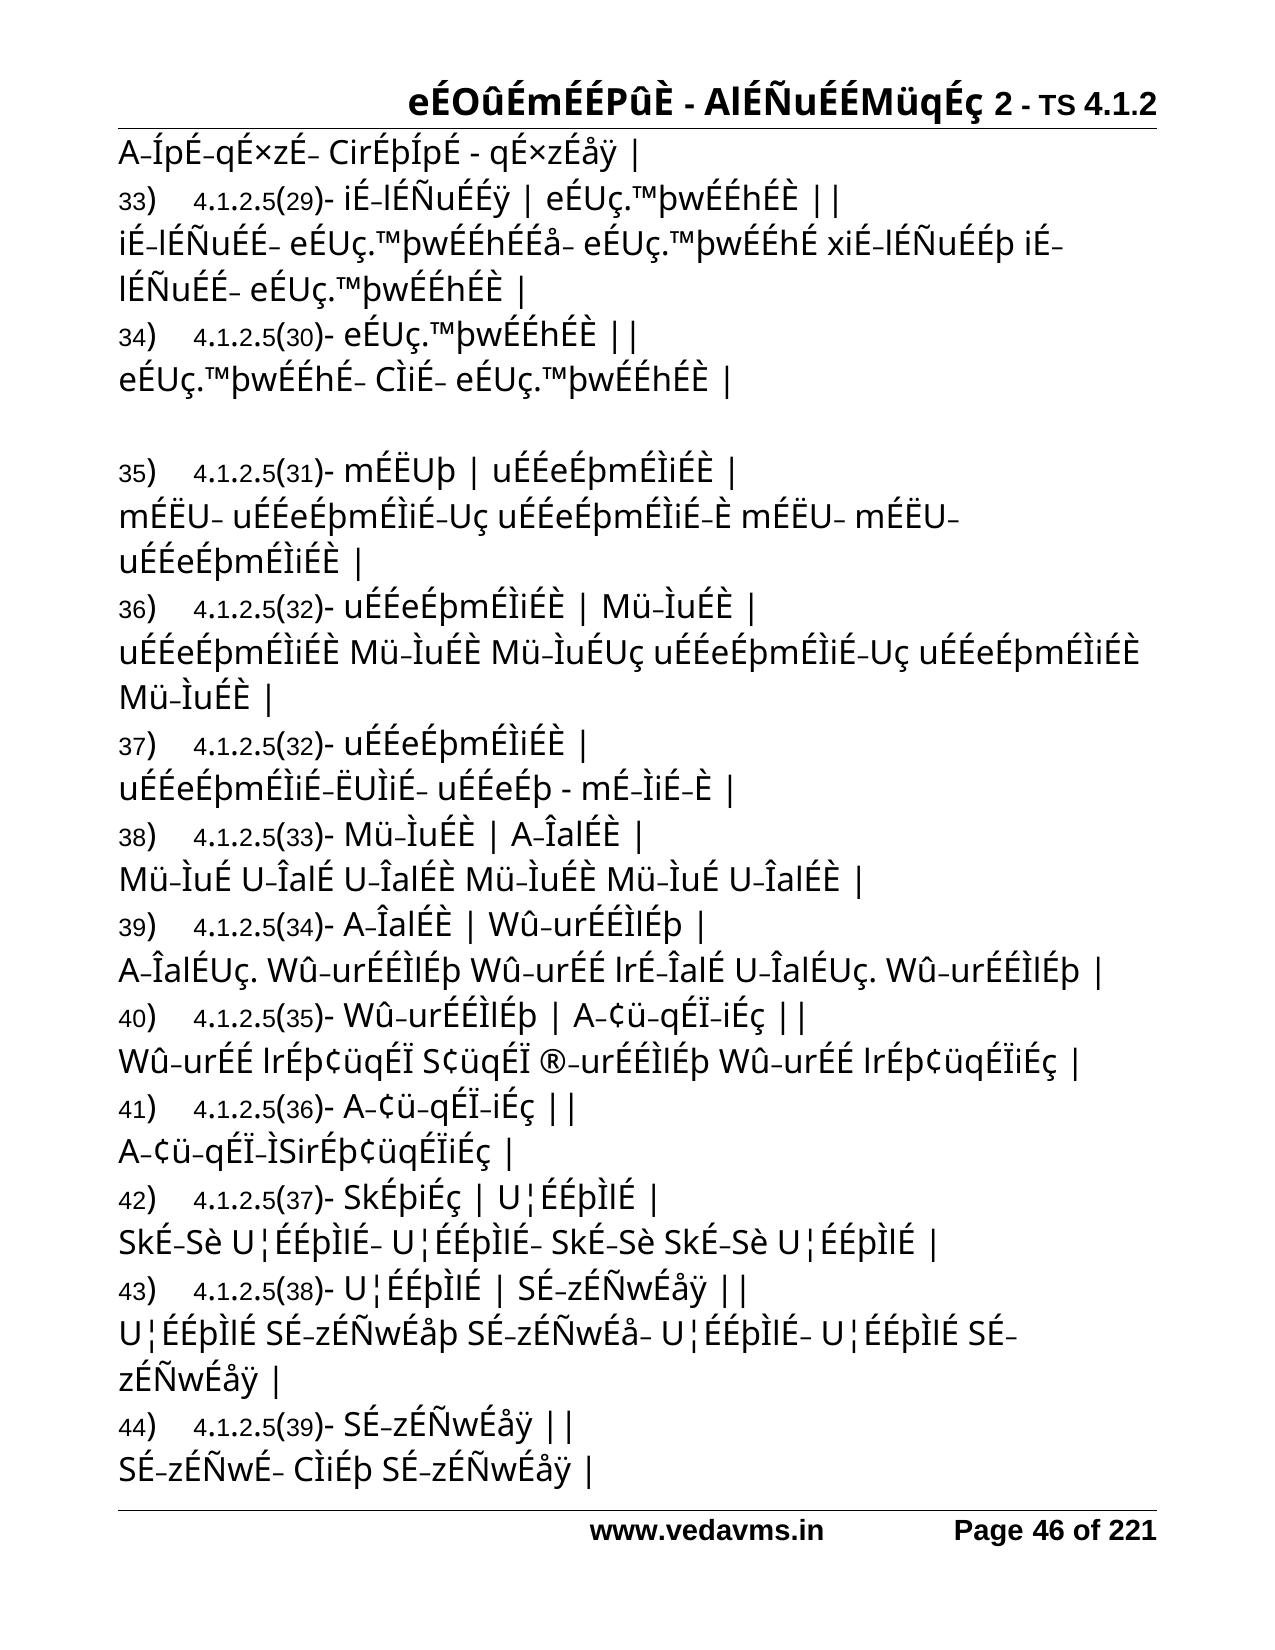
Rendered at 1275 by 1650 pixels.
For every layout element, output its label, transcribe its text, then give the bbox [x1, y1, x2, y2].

text SkÉ–Sè U¦ÉÉþÌlÉ– U¦ÉÉþÌlÉ– SkÉ–Sè SkÉ–Sè U¦ÉÉþÌlÉ | [118, 1219, 1157, 1264]
text uÉÉeÉþmÉÌiÉÈ Mü–ÌuÉÈ Mü–ÌuÉUç uÉÉeÉþmÉÌiÉ–Uç uÉÉeÉþmÉÌiÉÈ Mü–ÌuÉÈ | [118, 629, 1157, 719]
text 43) 4.1.2.5(38)- U¦ÉÉþÌlÉ | SÉ–zÉÑwÉåÿ || [118, 1264, 1157, 1310]
text uÉÉeÉþmÉÌiÉ–ËUÌiÉ– uÉÉeÉþ - mÉ–ÌiÉ–È | [118, 765, 1157, 810]
text 36) 4.1.2.5(32)- uÉÉeÉþmÉÌiÉÈ | Mü–ÌuÉÈ | [118, 583, 1157, 629]
text 35) 4.1.2.5(31)- mÉËUþ | uÉÉeÉþmÉÌiÉÈ | [118, 447, 1157, 492]
text 34) 4.1.2.5(30)- eÉUç.™þwÉÉhÉÈ || [118, 311, 1157, 356]
text U¦ÉÉþÌlÉ SÉ–zÉÑwÉåþ SÉ–zÉÑwÉå– U¦ÉÉþÌlÉ– U¦ÉÉþÌlÉ SÉ–zÉÑwÉåÿ | [118, 1310, 1157, 1401]
text iÉ–lÉÑuÉÉ– eÉUç.™þwÉÉhÉÉå– eÉUç.™þwÉÉhÉ xiÉ–lÉÑuÉÉþ iÉ–lÉÑuÉÉ– eÉUç.™þwÉÉhÉÈ | [118, 220, 1157, 311]
text A–ÎalÉUç. Wû–urÉÉÌlÉþ Wû–urÉÉ lrÉ–ÎalÉ U–ÎalÉUç. Wû–urÉÉÌlÉþ | [118, 947, 1157, 992]
text 33) 4.1.2.5(29)- iÉ–lÉÑuÉÉÿ | eÉUç.™þwÉÉhÉÈ || [118, 174, 1157, 220]
text 41) 4.1.2.5(36)- A–¢ü–qÉÏ–iÉç || [118, 1083, 1157, 1128]
text Wû–urÉÉ lrÉþ¢üqÉÏ S¢üqÉÏ ®–urÉÉÌlÉþ Wû–urÉÉ lrÉþ¢üqÉÏiÉç | [118, 1037, 1157, 1083]
text A–ÍpÉ–qÉ×zÉ– CirÉþÍpÉ - qÉ×zÉåÿ | [118, 129, 1157, 174]
text SÉ–zÉÑwÉ– CÌiÉþ SÉ–zÉÑwÉåÿ | [118, 1446, 1157, 1492]
text 39) 4.1.2.5(34)- A–ÎalÉÈ | Wû–urÉÉÌlÉþ | [118, 901, 1157, 947]
text A–¢ü–qÉÏ–ÌSirÉþ¢üqÉÏiÉç | [118, 1128, 1157, 1174]
text 42) 4.1.2.5(37)- SkÉþiÉç | U¦ÉÉþÌlÉ | [118, 1174, 1157, 1219]
text 37) 4.1.2.5(32)- uÉÉeÉþmÉÌiÉÈ | [118, 719, 1157, 765]
text eÉUç.™þwÉÉhÉ– CÌiÉ– eÉUç.™þwÉÉhÉÈ | [118, 356, 1157, 402]
text Mü–ÌuÉ U–ÎalÉ U–ÎalÉÈ Mü–ÌuÉÈ Mü–ÌuÉ U–ÎalÉÈ | [118, 856, 1157, 901]
text 38) 4.1.2.5(33)- Mü–ÌuÉÈ | A–ÎalÉÈ | [118, 810, 1157, 856]
text 44) 4.1.2.5(39)- SÉ–zÉÑwÉåÿ || [118, 1401, 1157, 1446]
text mÉËU– uÉÉeÉþmÉÌiÉ–Uç uÉÉeÉþmÉÌiÉ–È mÉËU– mÉËU– uÉÉeÉþmÉÌiÉÈ | [118, 492, 1157, 583]
text 40) 4.1.2.5(35)- Wû–urÉÉÌlÉþ | A–¢ü–qÉÏ–iÉç || [118, 992, 1157, 1037]
